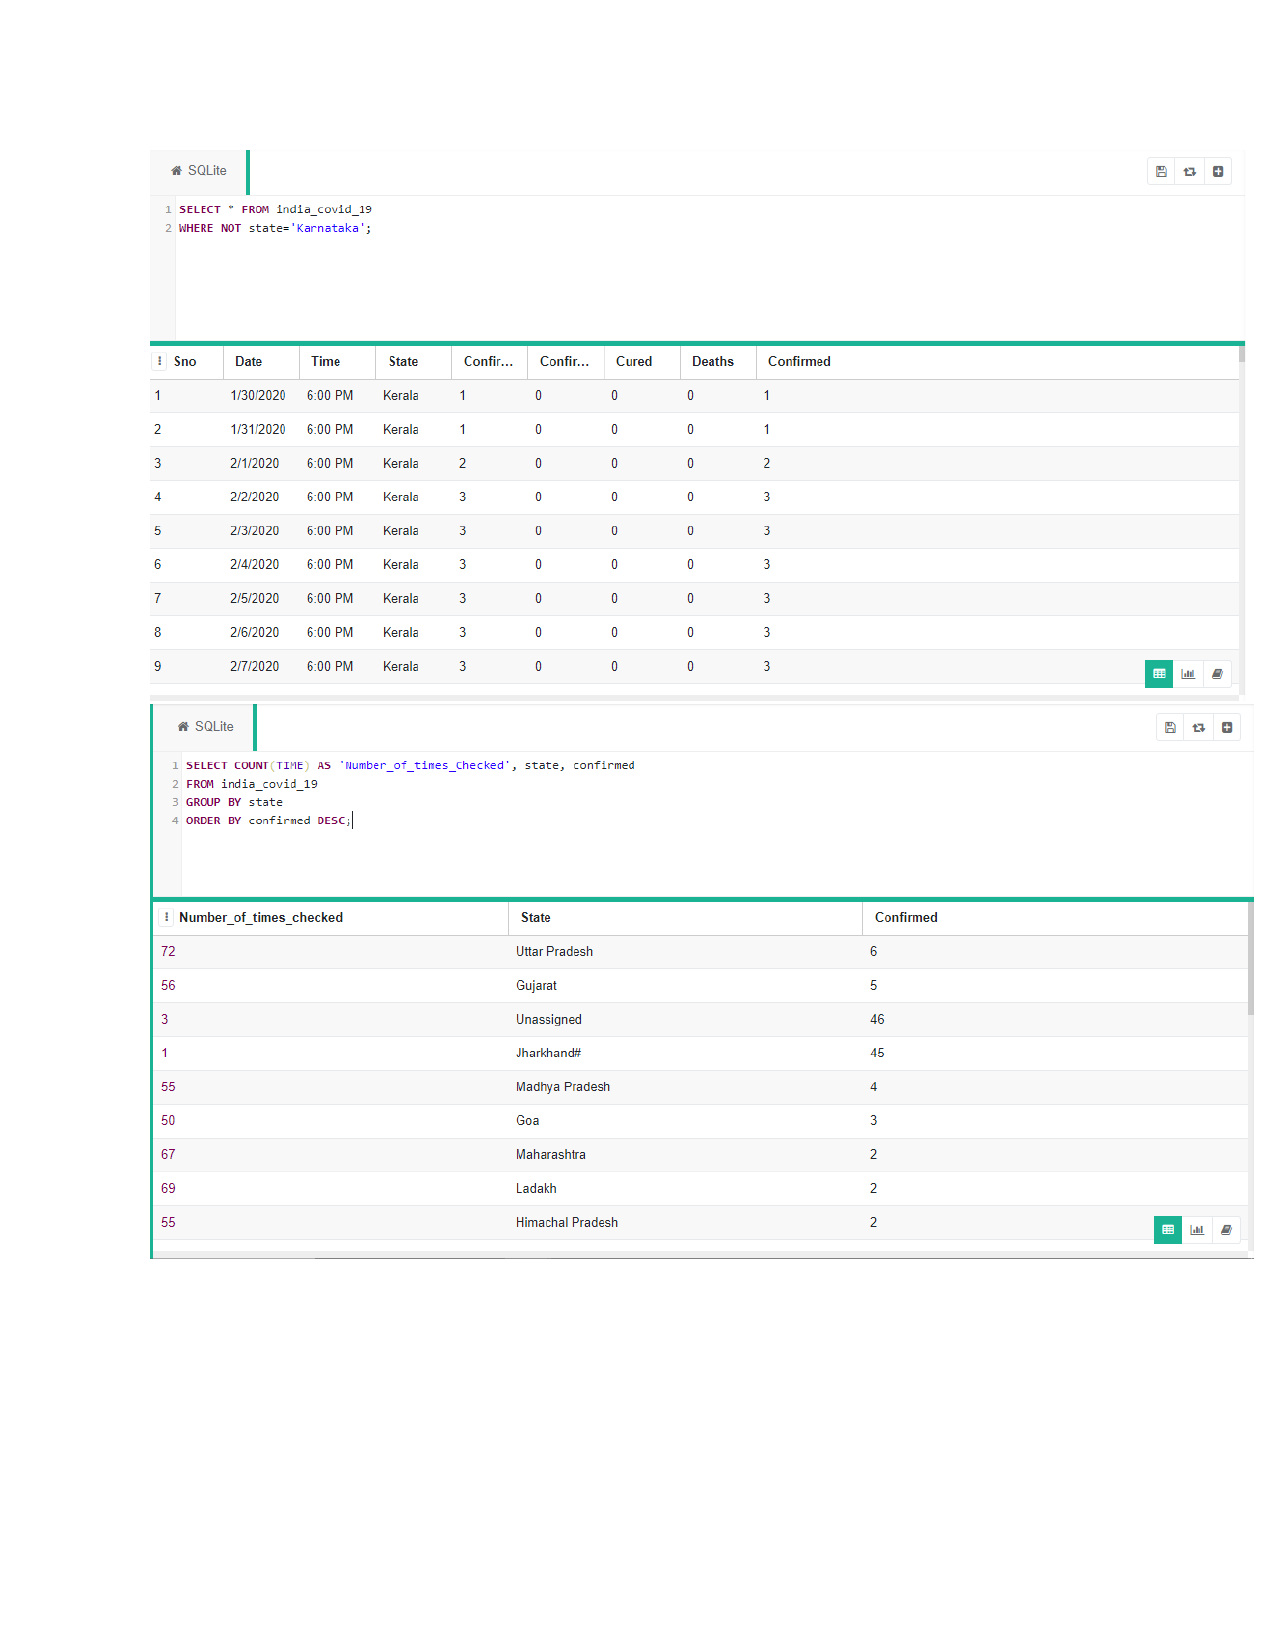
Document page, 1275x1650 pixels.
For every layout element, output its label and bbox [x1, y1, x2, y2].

picture [150, 704, 1254, 1259]
picture [150, 150, 1246, 701]
